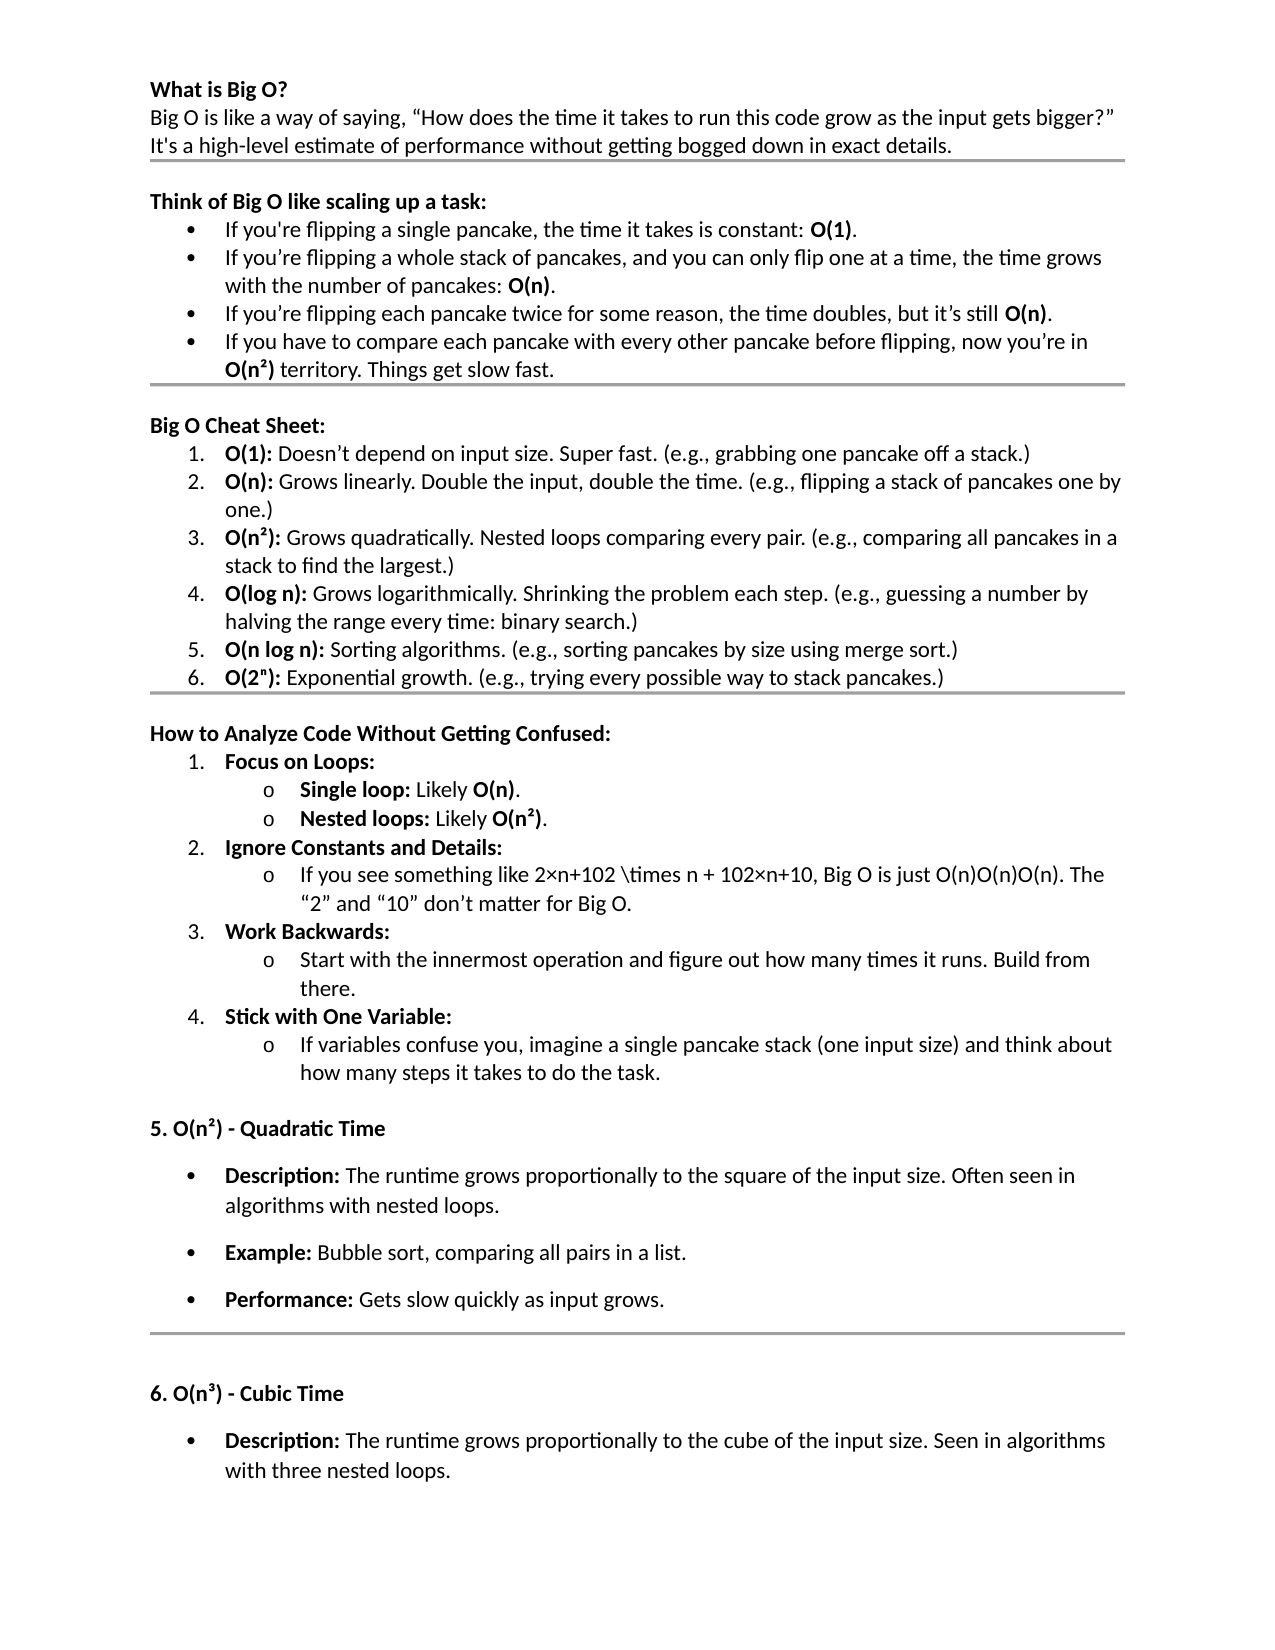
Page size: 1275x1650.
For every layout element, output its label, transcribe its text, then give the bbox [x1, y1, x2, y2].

list Performance: Gets slow quickly as input grows. [187, 1285, 1125, 1313]
text 6. O(n³) - Cubic Time [150, 1379, 1125, 1407]
list Description: The runtime grows proportionally to the square of the input size. Often seen in algorithms with nested loops. [187, 1161, 1125, 1219]
list Description: The runtime grows proportionally to the cube of the input size. Seen in algorithms with three nested loops. [187, 1426, 1125, 1484]
list Example: Bubble sort, comparing all pairs in a list. [187, 1238, 1125, 1266]
text 5. O(n²) - Quadratic Time [150, 1114, 1125, 1142]
